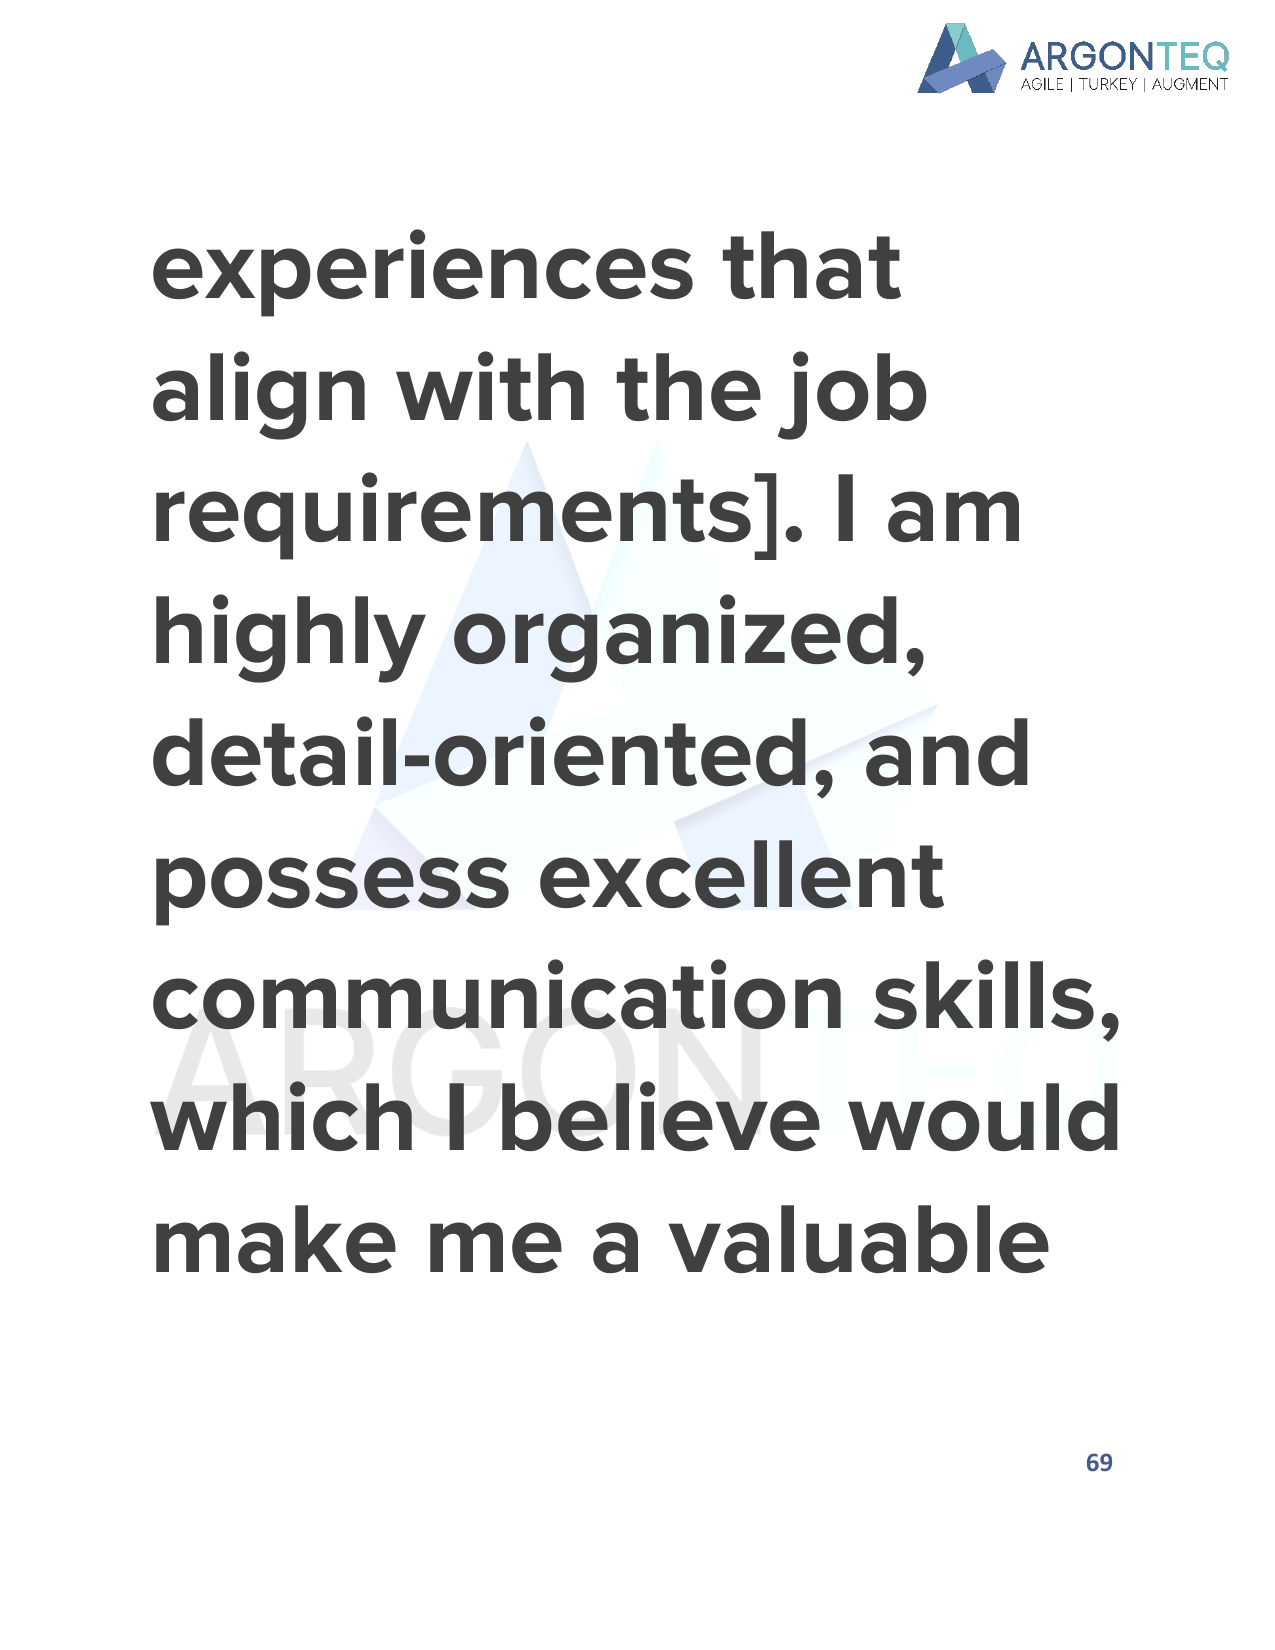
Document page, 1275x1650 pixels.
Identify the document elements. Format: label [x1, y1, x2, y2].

title [150, 206, 1125, 1302]
picture [914, 11, 1241, 103]
